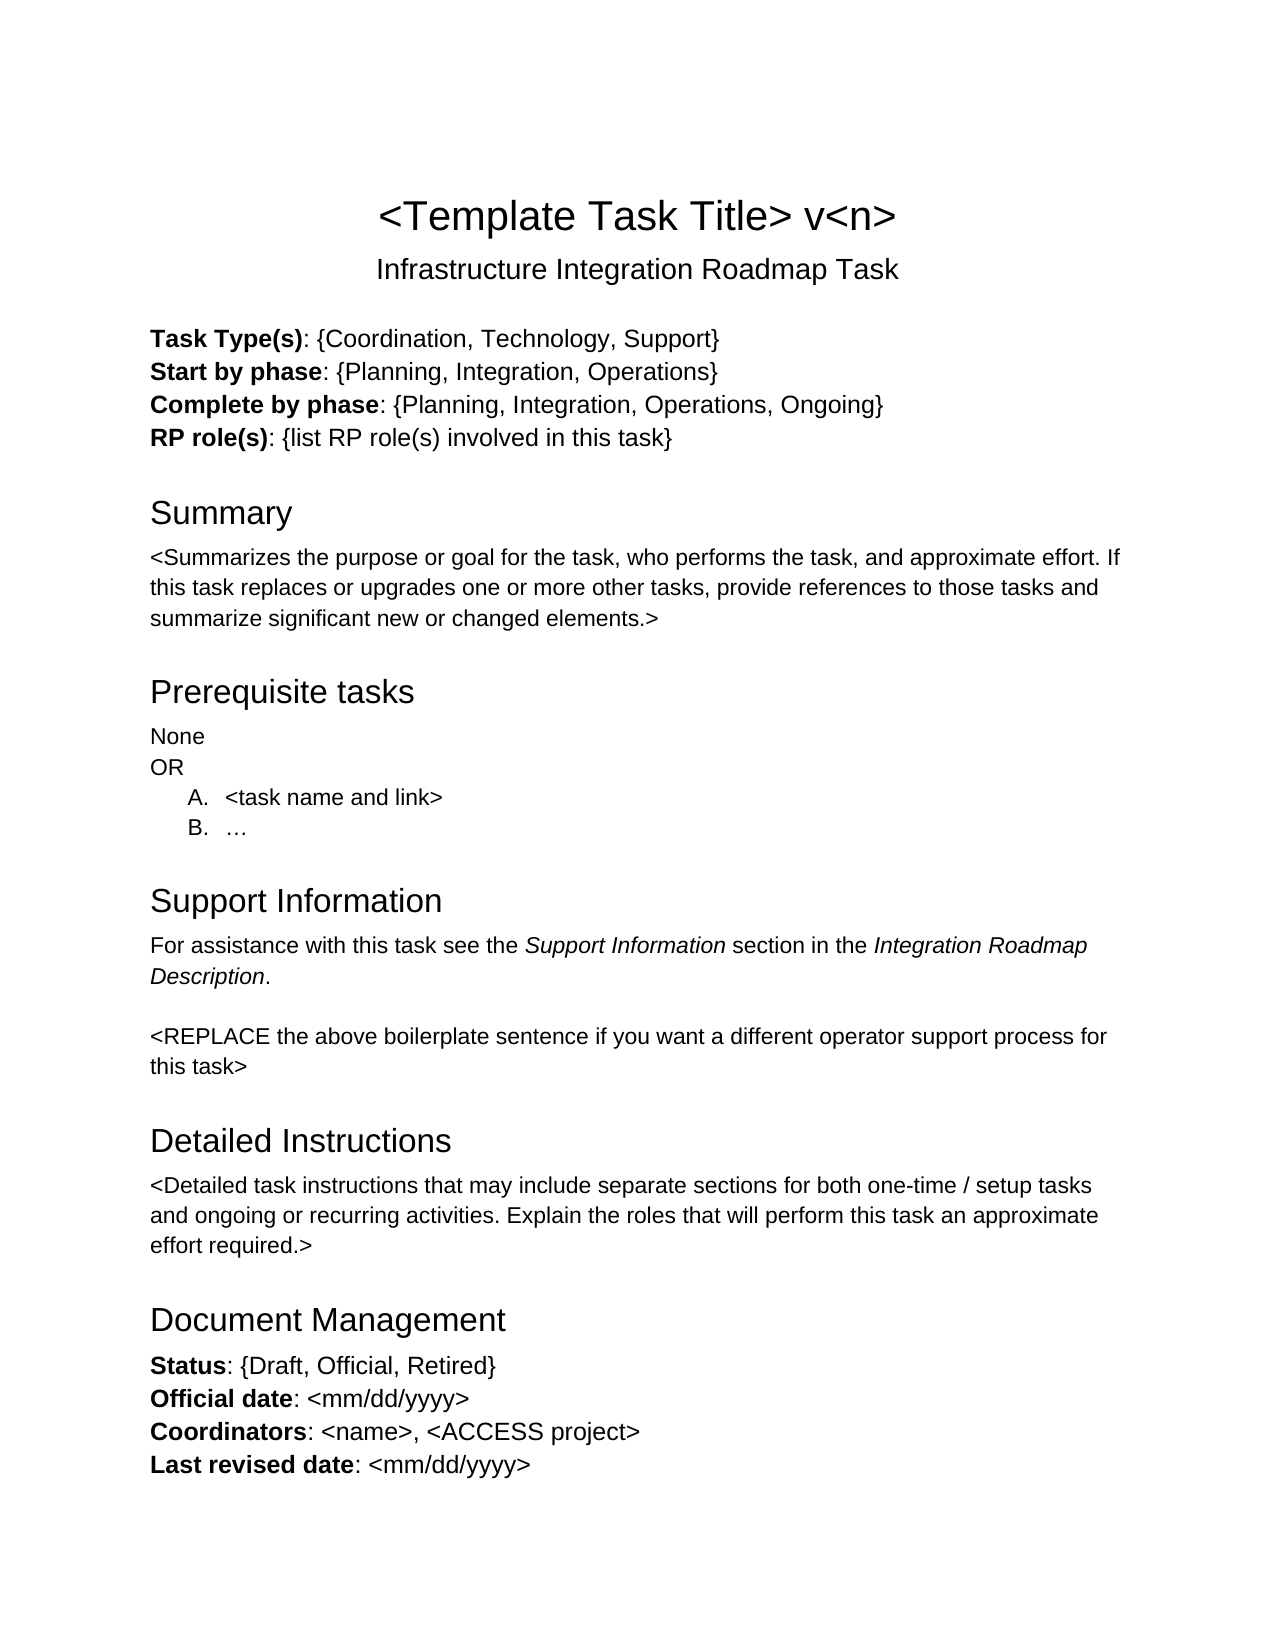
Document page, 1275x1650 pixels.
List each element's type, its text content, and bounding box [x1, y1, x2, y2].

text Infrastructure Integration Roadmap Task [150, 252, 1125, 286]
text Coordinators: <name>, <ACCESS project> [150, 1417, 1125, 1446]
text Task Type(s): {Coordination, Technology, Support} Start by phase: {Planning, Integration, Operations} Complete by phase: {Planning, Integration, Operations, Ongoing} RP role(s): {list RP role(s) involved in this task} [150, 324, 1125, 451]
text OR [150, 753, 1125, 780]
subtitle Summary [150, 493, 1125, 532]
subtitle <Template Task Title> v<n> [150, 192, 1125, 239]
text Official date: <mm/dd/yyyy> [150, 1384, 1125, 1413]
text For assistance with this task see the Support Information section in the Integration Roadmap Description. [150, 932, 1125, 989]
text Last revised date: <mm/dd/yyyy> [150, 1450, 1125, 1479]
text None [150, 723, 1125, 749]
text <Summarizes the purpose or goal for the task, who performs the task, and approximate effort. If this task replaces or upgrades one or more other tasks, provide references to those tasks and summarize significant new or changed elements.> [150, 544, 1125, 631]
subtitle Detailed Instructions [150, 1121, 1125, 1159]
text <Detailed task instructions that may include separate sections for both one-time / setup tasks and ongoing or recurring activities. Explain the roles that will perform this task an approximate effort required.> [150, 1172, 1125, 1259]
text Status: {Draft, Official, Retired} [150, 1351, 1125, 1380]
subtitle Document Management [150, 1300, 1125, 1338]
list … [187, 814, 1125, 840]
list <task name and link> [187, 784, 1125, 810]
text <REPLACE the above boilerplate sentence if you want a different operator support process for this task> [150, 1023, 1125, 1080]
subtitle Prerequisite tasks [150, 672, 1125, 711]
subtitle Support Information [150, 882, 1125, 920]
